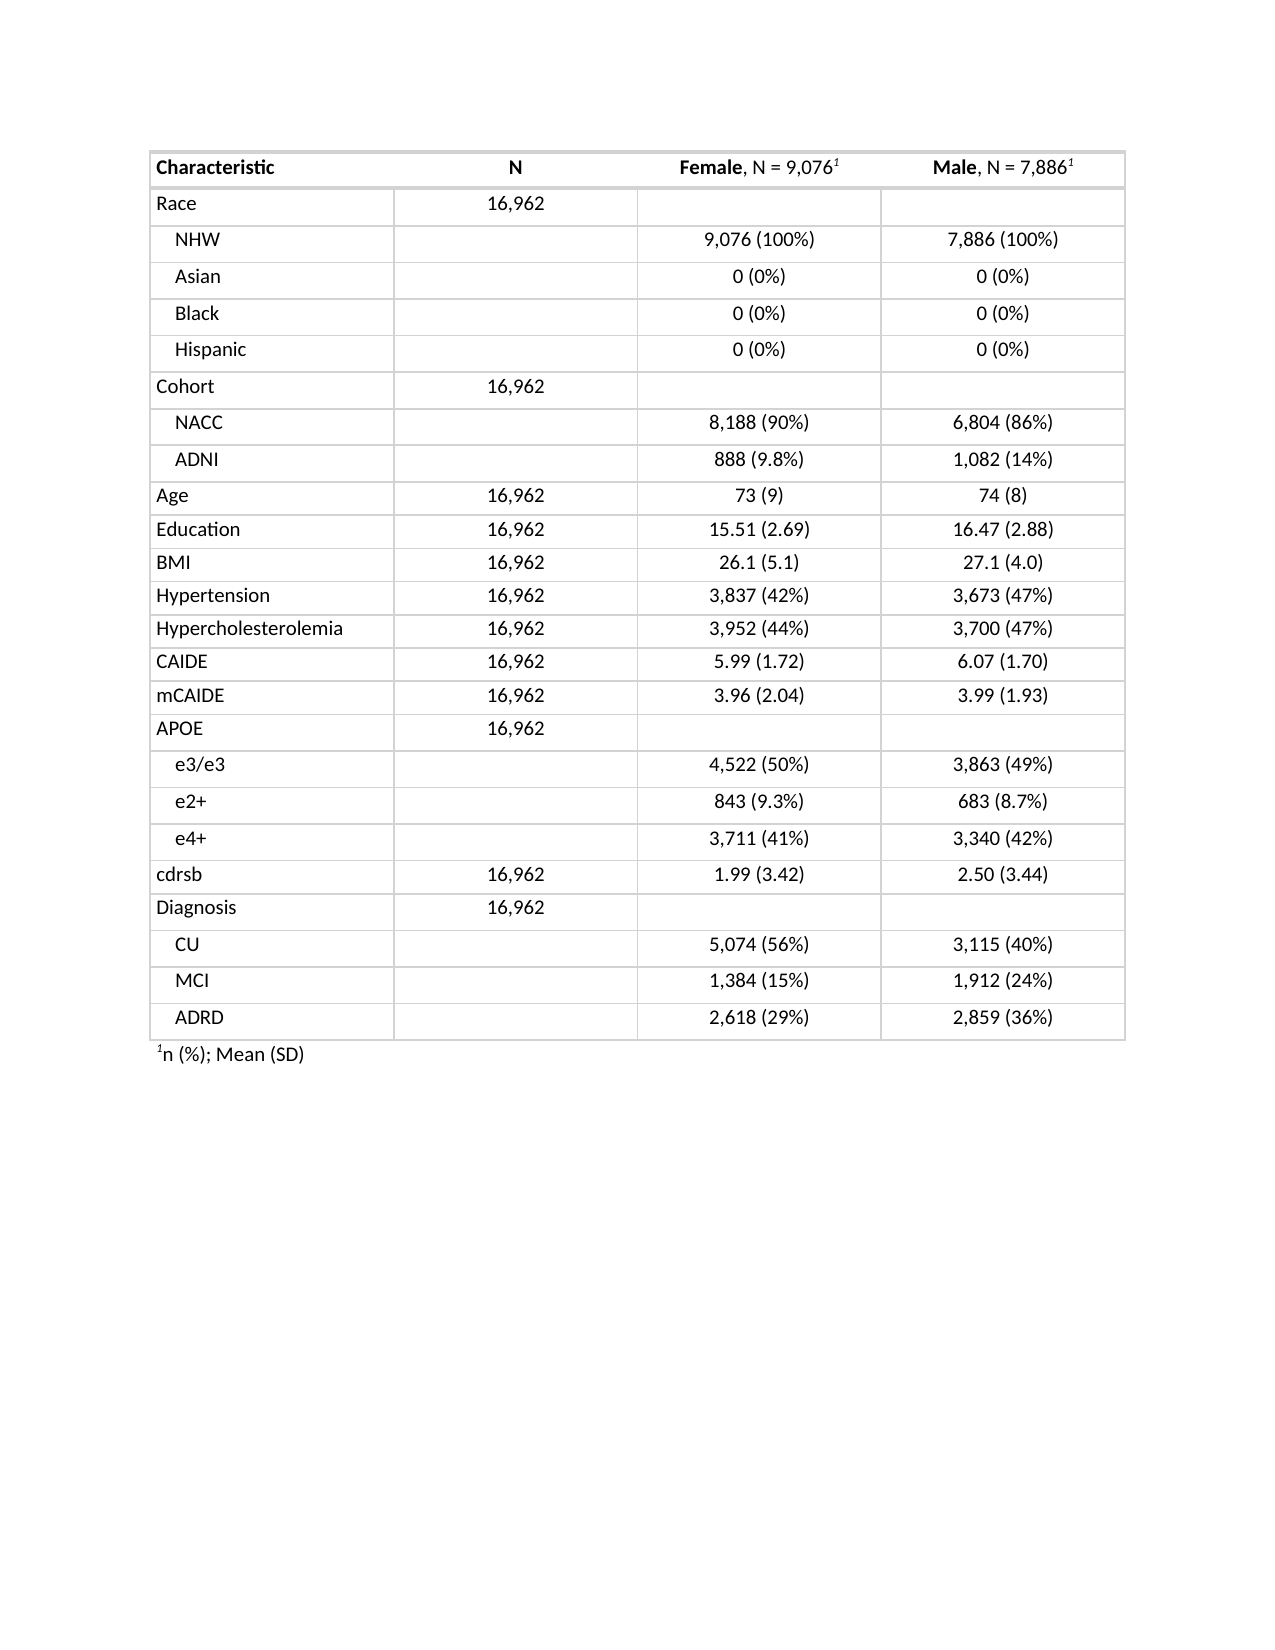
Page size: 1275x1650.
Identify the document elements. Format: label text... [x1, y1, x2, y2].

table_cell 3.96 (2.04) [638, 682, 880, 713]
table_cell Hispanic [151, 336, 393, 371]
table_cell 26.1 (5.1) [638, 549, 880, 581]
table_cell NHW [151, 227, 393, 262]
table_cell [395, 752, 637, 787]
table_cell 16,962 [395, 516, 637, 547]
table_cell [395, 263, 637, 298]
table_cell 3,673 (47%) [882, 582, 1124, 614]
table_cell 683 (8.7%) [882, 788, 1124, 823]
table_cell [395, 227, 637, 262]
table_cell 2,618 (29%) [638, 1004, 880, 1039]
table_cell [395, 1004, 637, 1039]
table_cell 7,886 (100%) [882, 227, 1124, 262]
table_cell [882, 373, 1124, 408]
table_cell APOE [151, 715, 393, 750]
table_cell 16,962 [395, 682, 637, 713]
table_cell 0 (0%) [882, 263, 1124, 298]
table_cell 16,962 [395, 649, 637, 680]
table_cell 15.51 (2.69) [638, 516, 880, 547]
table_cell ADNI [151, 446, 393, 481]
table_cell ADRD [151, 1004, 393, 1039]
table_cell Black [151, 300, 393, 335]
table_cell 3,837 (42%) [638, 582, 880, 614]
table_cell [395, 825, 637, 860]
table_cell 0 (0%) [882, 336, 1124, 371]
table_cell 74 (8) [882, 483, 1124, 514]
table_cell 16,962 [395, 373, 637, 408]
table_cell 16,962 [395, 483, 637, 514]
table_cell e2+ [151, 788, 393, 823]
table_cell BMI [151, 549, 393, 581]
table_cell CAIDE [151, 649, 393, 680]
table_cell Cohort [151, 373, 393, 408]
table_cell 16.47 (2.88) [882, 516, 1124, 547]
table_cell 3,863 (49%) [882, 752, 1124, 787]
table_cell mCAIDE [151, 682, 393, 713]
table_cell [395, 300, 637, 335]
table_cell 1n (%); Mean (SD) [150, 1041, 1125, 1072]
table_cell [395, 968, 637, 1003]
table_cell 73 (9) [638, 483, 880, 514]
table_cell e4+ [151, 825, 393, 860]
table_cell 5.99 (1.72) [638, 649, 880, 680]
table_cell 0 (0%) [638, 300, 880, 335]
table_cell Age [151, 483, 393, 514]
table_cell 1,082 (14%) [882, 446, 1124, 481]
table_cell 16,962 [395, 549, 637, 581]
table_header N [394, 154, 637, 186]
table_cell 5,074 (56%) [638, 931, 880, 966]
table_cell 1,912 (24%) [882, 968, 1124, 1003]
table_cell 16,962 [395, 190, 637, 225]
table_cell 1.99 (3.42) [638, 861, 880, 893]
table_cell CU [151, 931, 393, 966]
table_cell [395, 931, 637, 966]
table_cell [638, 373, 880, 408]
table_cell 2.50 (3.44) [882, 861, 1124, 893]
table_cell [395, 446, 637, 481]
table_cell 27.1 (4.0) [882, 549, 1124, 581]
table_cell Diagnosis [151, 895, 393, 929]
table_cell [395, 336, 637, 371]
table_cell 6.07 (1.70) [882, 649, 1124, 680]
table_cell 3,711 (41%) [638, 825, 880, 860]
table_cell [882, 895, 1124, 929]
table_cell 8,188 (90%) [638, 410, 880, 444]
table_cell [882, 190, 1124, 225]
table_cell 3.99 (1.93) [882, 682, 1124, 713]
table_cell cdrsb [151, 861, 393, 893]
table_cell Hypertension [151, 582, 393, 614]
table_cell [638, 190, 880, 225]
table_cell 1,384 (15%) [638, 968, 880, 1003]
table_cell 9,076 (100%) [638, 227, 880, 262]
table_cell 3,340 (42%) [882, 825, 1124, 860]
table_header Female, N = 9,0761 [638, 154, 881, 186]
table_cell 16,962 [395, 861, 637, 893]
table_cell 16,962 [395, 582, 637, 614]
table_cell 0 (0%) [638, 336, 880, 371]
table_cell 0 (0%) [638, 263, 880, 298]
table_cell 3,700 (47%) [882, 616, 1124, 647]
table_cell [395, 788, 637, 823]
table_cell [638, 715, 880, 750]
table_cell [882, 715, 1124, 750]
table_cell 3,952 (44%) [638, 616, 880, 647]
table_cell 888 (9.8%) [638, 446, 880, 481]
table_cell Asian [151, 263, 393, 298]
table_cell [638, 895, 880, 929]
table_cell [395, 410, 637, 444]
table_cell 843 (9.3%) [638, 788, 880, 823]
table_header Characteristic [151, 154, 394, 186]
table_cell 3,115 (40%) [882, 931, 1124, 966]
table_cell 16,962 [395, 895, 637, 929]
table_header Male, N = 7,8861 [881, 154, 1124, 186]
table_cell e3/e3 [151, 752, 393, 787]
table_cell Hypercholesterolemia [151, 616, 393, 647]
table_cell 0 (0%) [882, 300, 1124, 335]
table_cell 4,522 (50%) [638, 752, 880, 787]
table_cell 16,962 [395, 715, 637, 750]
table_cell 6,804 (86%) [882, 410, 1124, 444]
table_cell NACC [151, 410, 393, 444]
table_cell Education [151, 516, 393, 547]
table_cell MCI [151, 968, 393, 1003]
table_cell 2,859 (36%) [882, 1004, 1124, 1039]
table_cell Race [151, 190, 393, 225]
table_cell 16,962 [395, 616, 637, 647]
